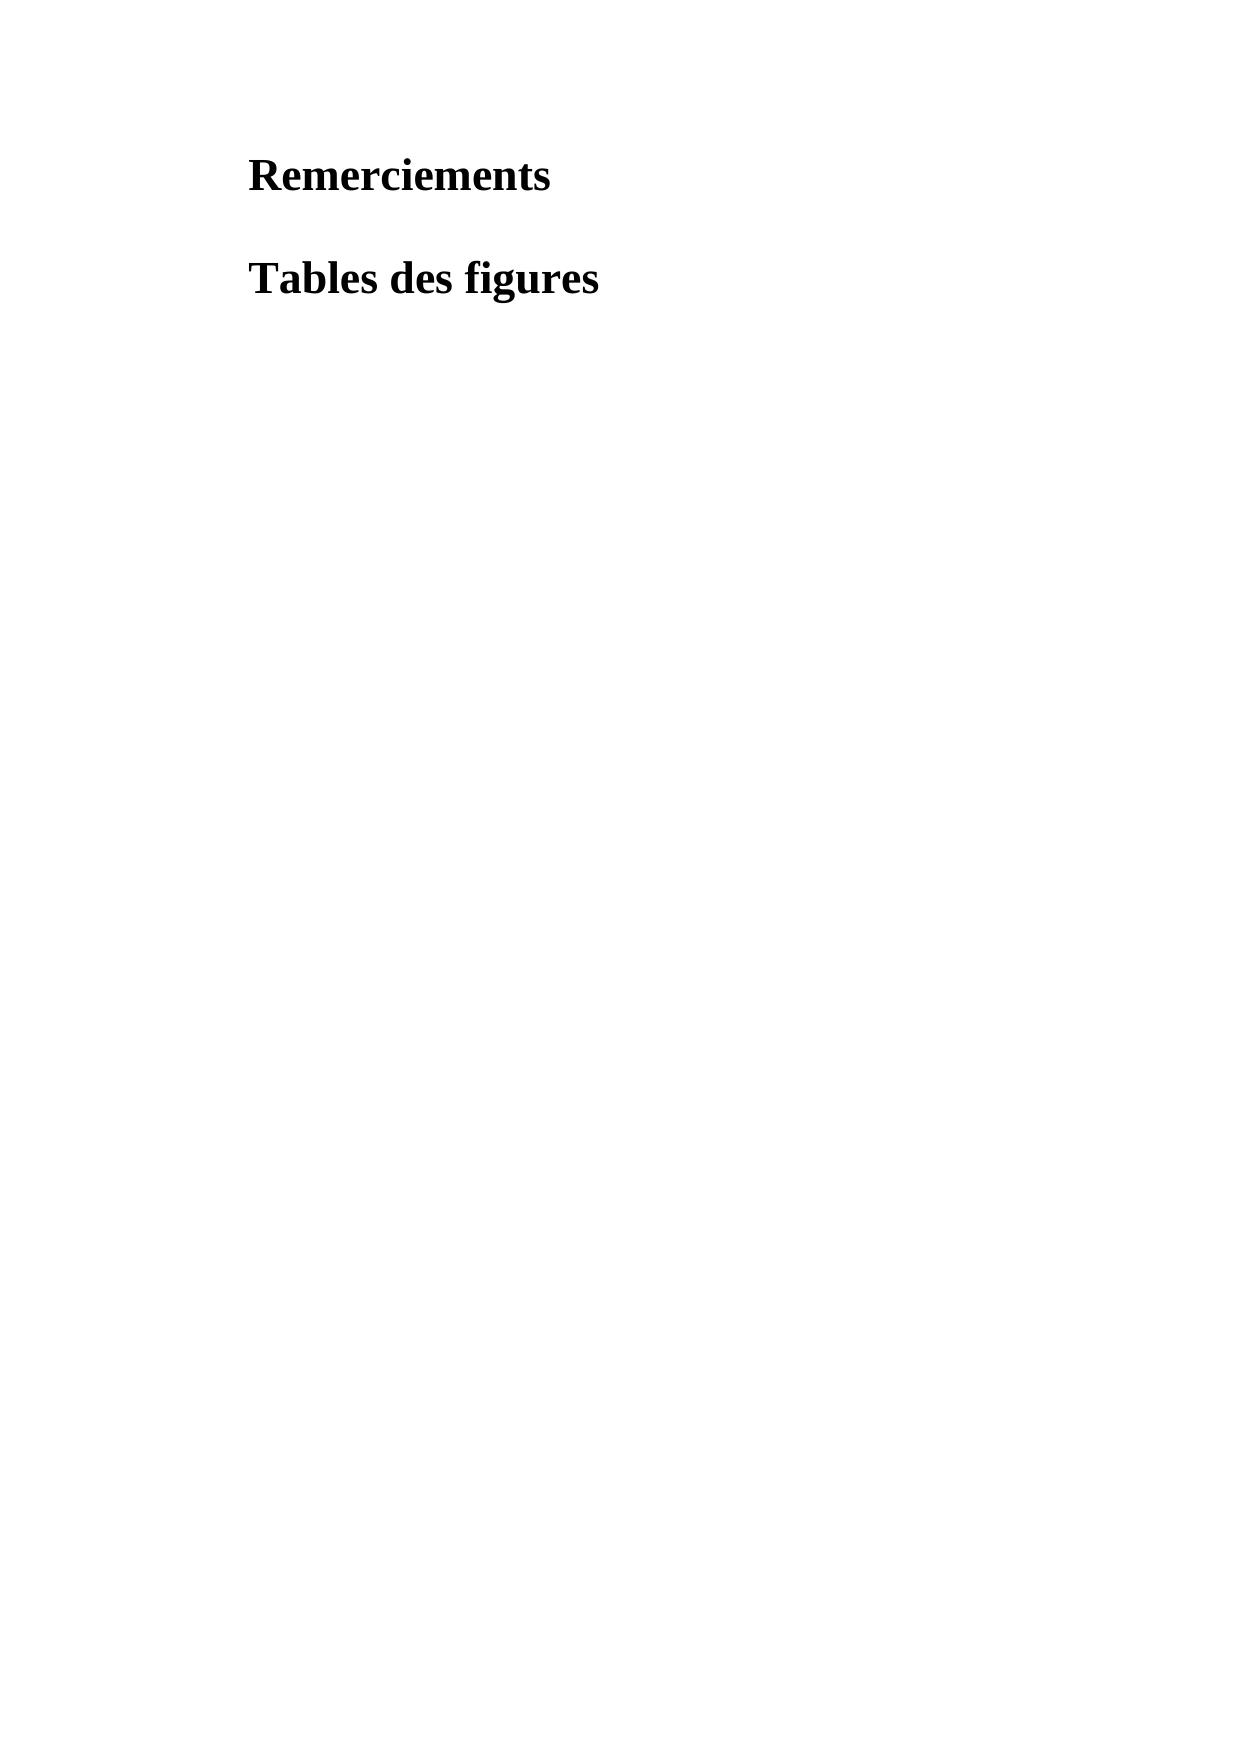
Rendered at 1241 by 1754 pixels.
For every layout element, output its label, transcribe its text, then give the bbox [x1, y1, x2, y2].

text Tables des figures [248, 250, 1016, 303]
text Remerciements [248, 148, 1016, 200]
